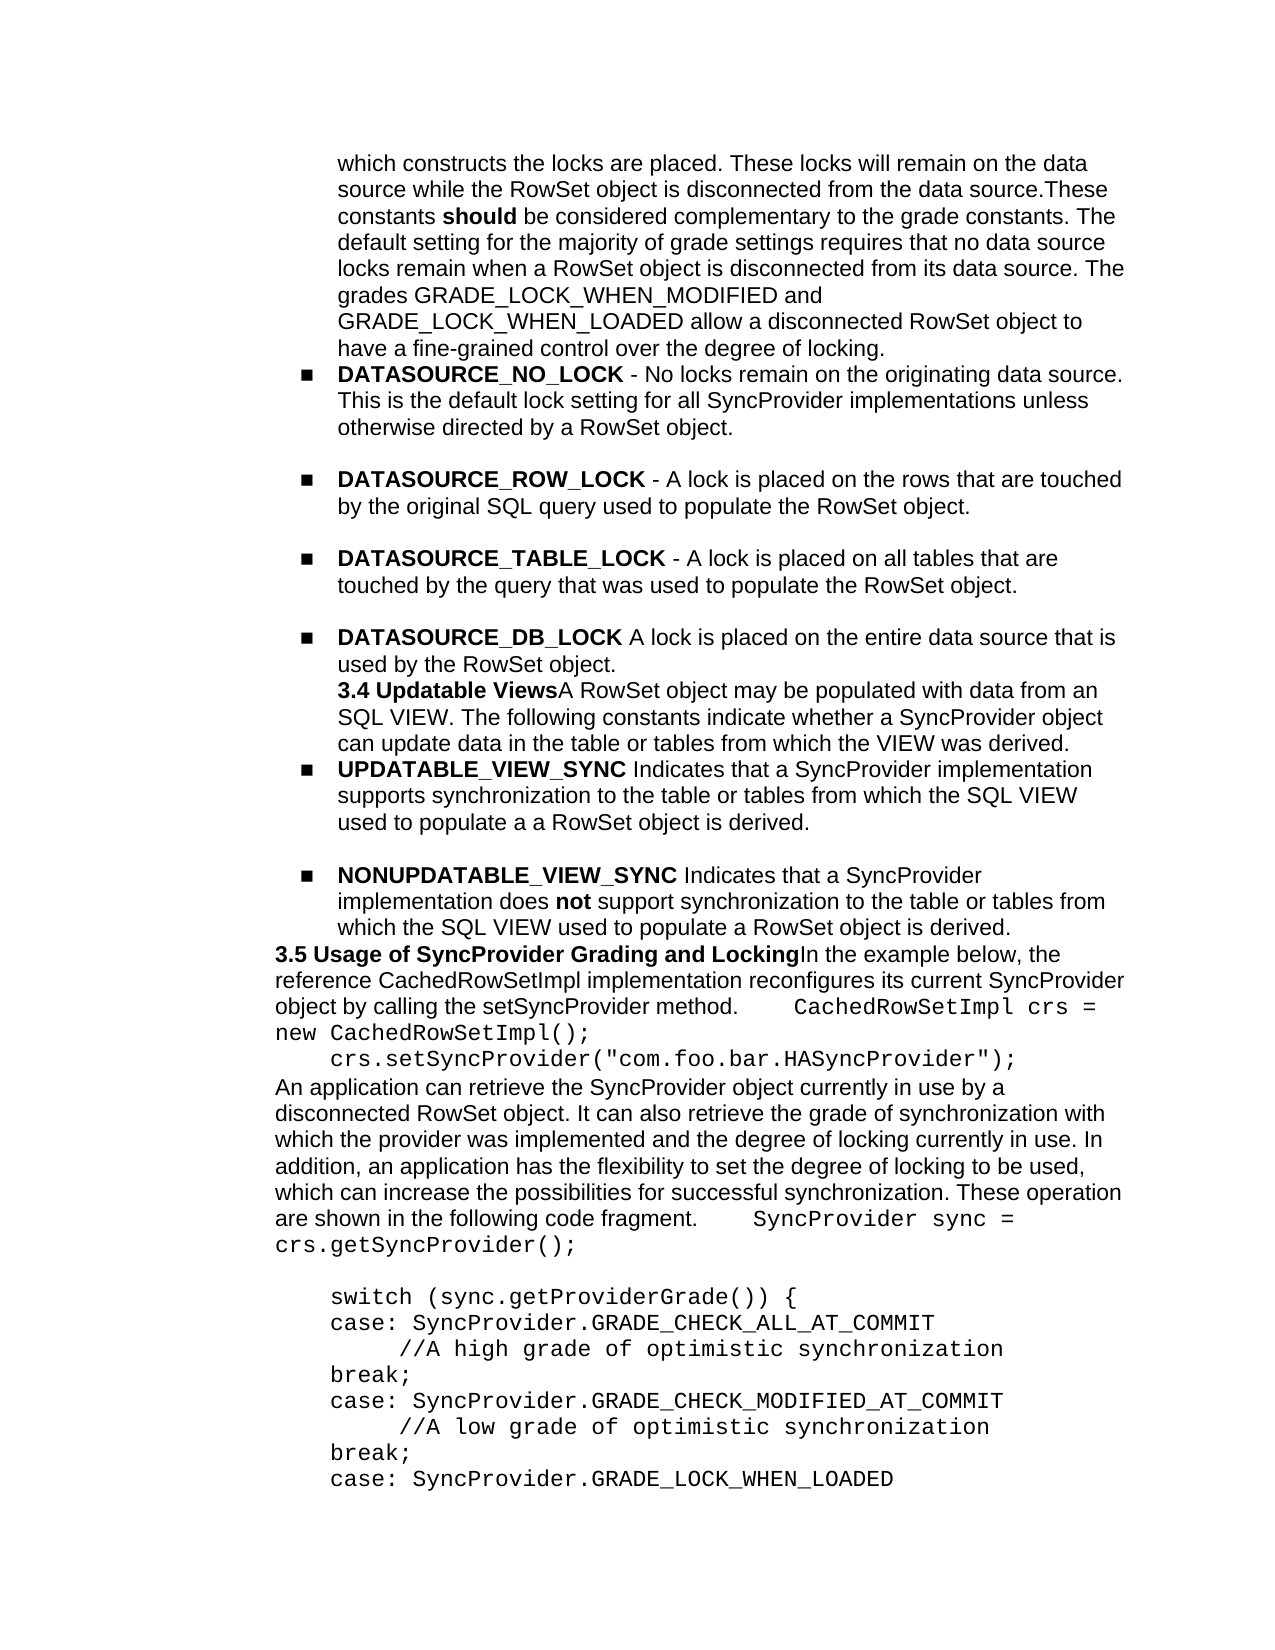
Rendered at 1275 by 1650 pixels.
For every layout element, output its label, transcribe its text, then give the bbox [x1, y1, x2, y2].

list DATASOURCE_DB_LOCK A lock is placed on the entire data source that is used by the RowSet object. [300, 624, 1125, 677]
list NONUPDATABLE_VIEW_SYNC Indicates that a SyncProvider implementation does not support synchronization to the table or tables from which the SQL VIEW used to populate a RowSet object is derived. [300, 862, 1125, 941]
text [275, 941, 1125, 1493]
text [337, 150, 1125, 361]
list UPDATABLE_VIEW_SYNC Indicates that a SyncProvider implementation supports synchronization to the table or tables from which the SQL VIEW used to populate a a RowSet object is derived. [300, 756, 1125, 862]
list DATASOURCE_ROW_LOCK - A lock is placed on the rows that are touched by the original SQL query used to populate the RowSet object. [300, 466, 1125, 545]
text 3.4 Updatable ViewsA RowSet object may be populated with data from an SQL VIEW. The following constants indicate whether a SyncProvider object can update data in the table or tables from which the VIEW was derived. [337, 677, 1125, 756]
list DATASOURCE_TABLE_LOCK - A lock is placed on all tables that are touched by the query that was used to populate the RowSet object. [300, 545, 1125, 624]
list DATASOURCE_NO_LOCK - No locks remain on the originating data source. This is the default lock setting for all SyncProvider implementations unless otherwise directed by a RowSet object. [300, 361, 1125, 466]
